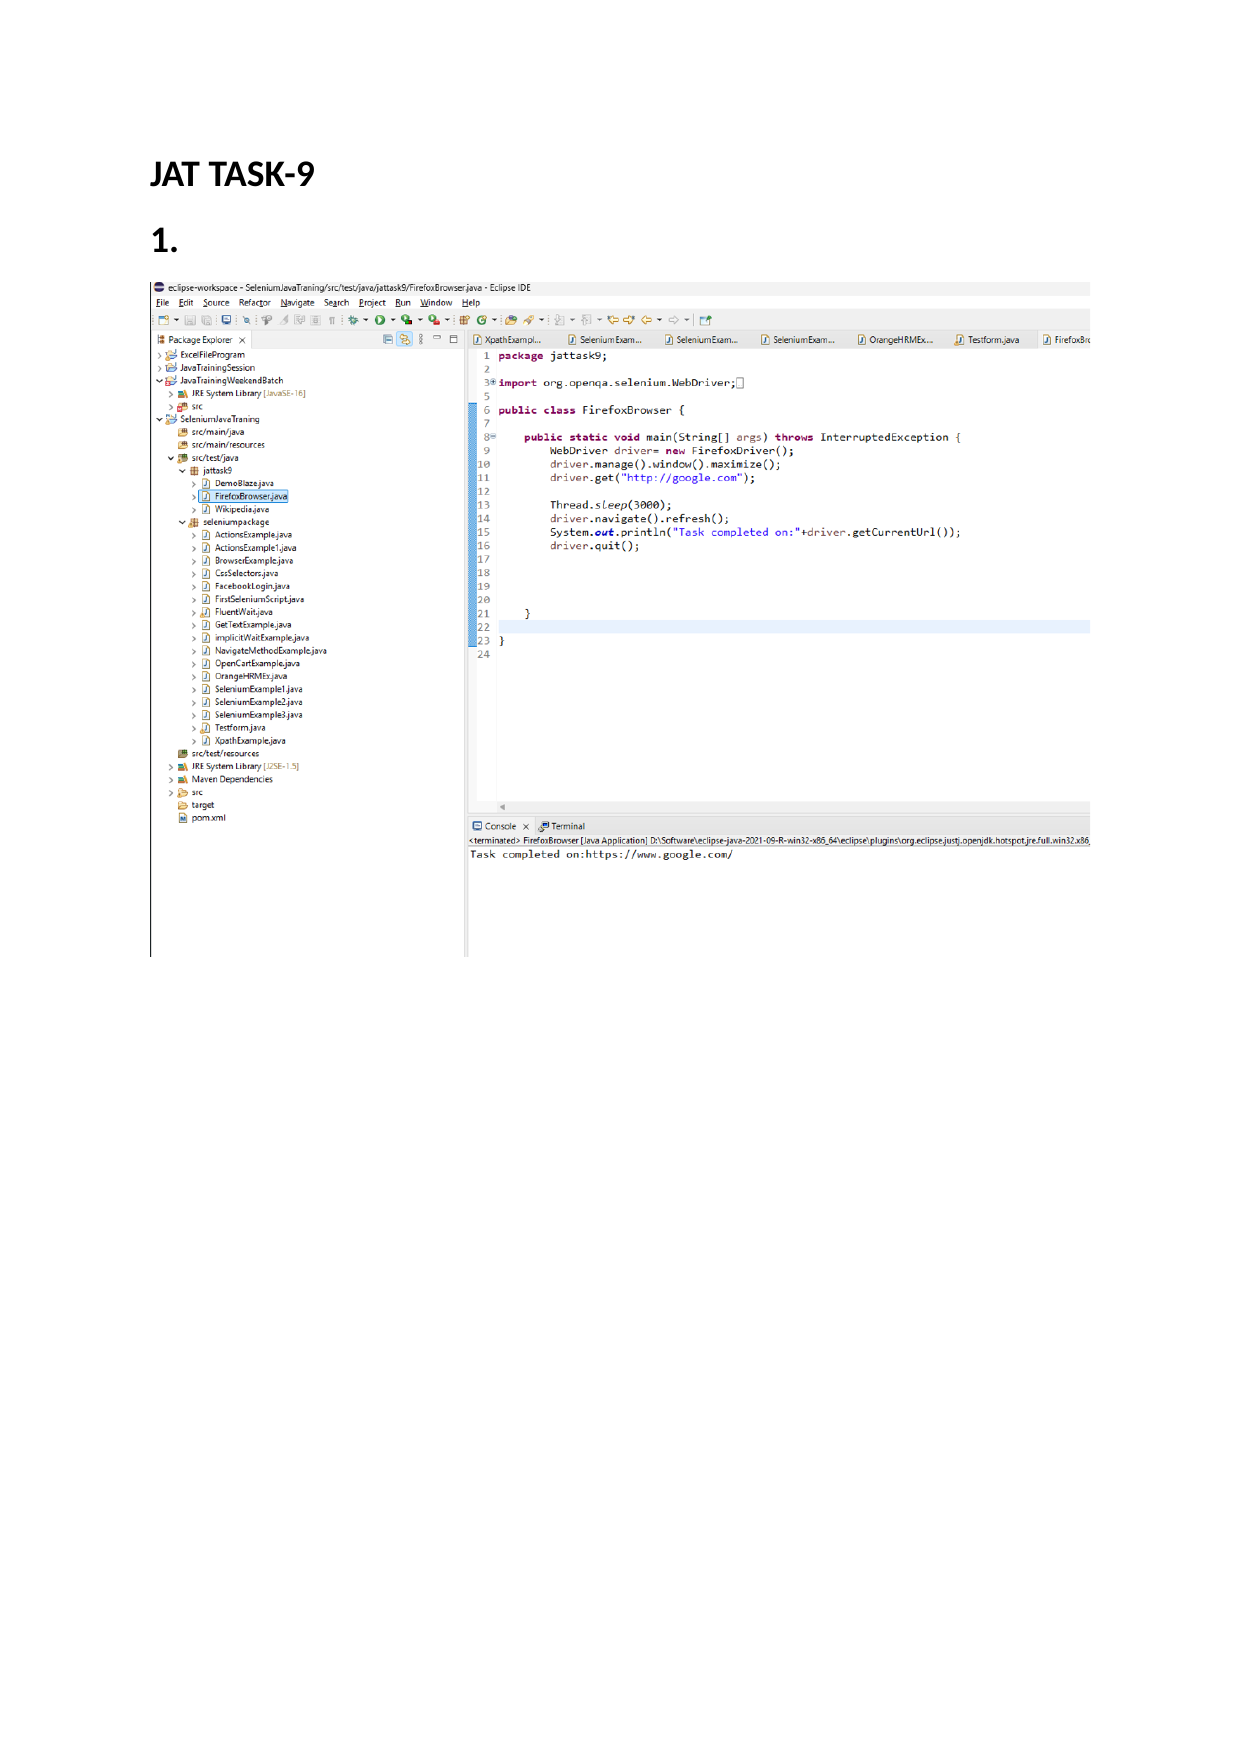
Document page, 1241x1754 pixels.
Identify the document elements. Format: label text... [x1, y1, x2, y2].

picture [150, 282, 1091, 957]
text JAT TASK-9 [150, 150, 1090, 196]
text 1. [150, 216, 1090, 262]
